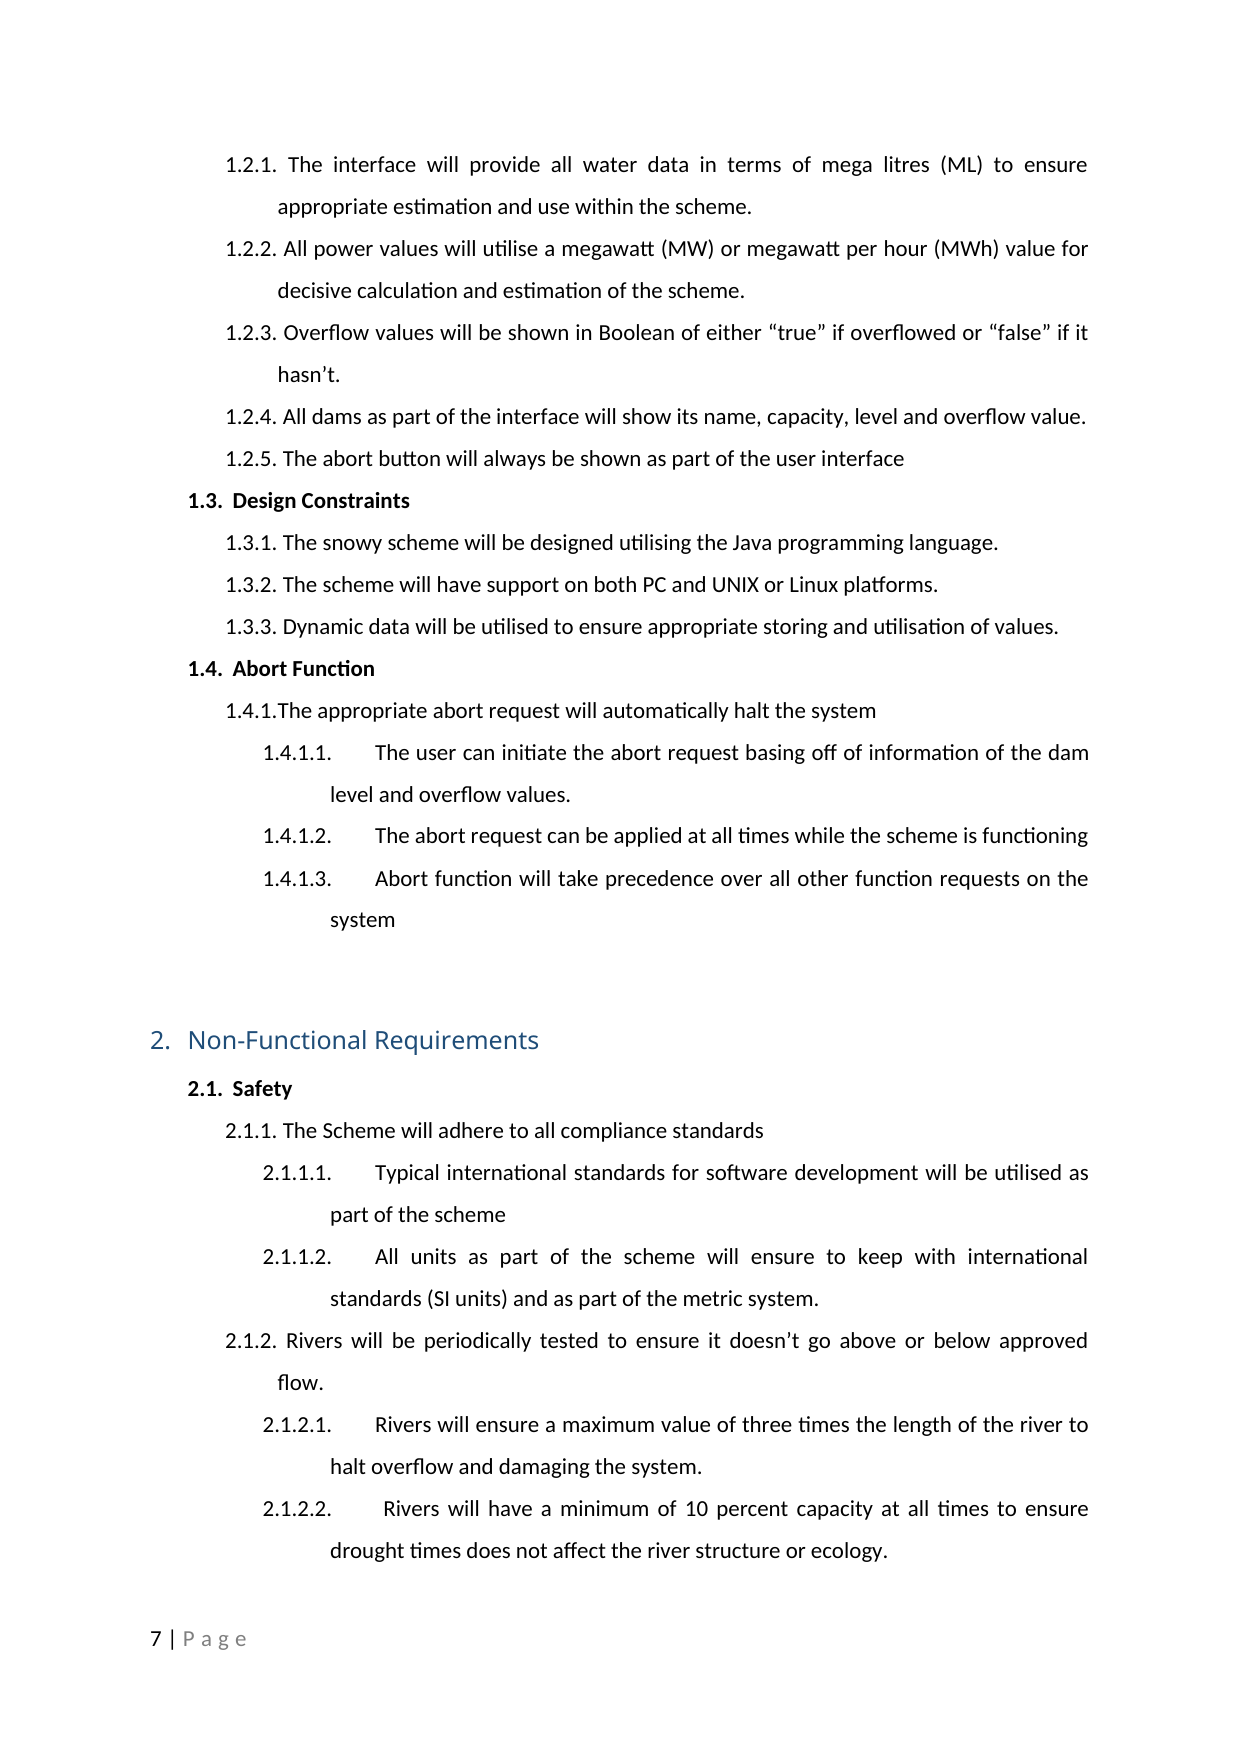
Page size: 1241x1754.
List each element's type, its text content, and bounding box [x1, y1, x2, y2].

list Non-Functional Requirements [150, 1023, 1090, 1057]
list The appropriate abort request will automatically halt the system [225, 696, 1090, 724]
list Rivers will be periodically tested to ensure it doesn’t go above or below approved flow. [225, 1326, 1090, 1396]
list The scheme will have support on both PC and UNIX or Linux platforms. [225, 570, 1090, 598]
list Design Constraints [187, 486, 1090, 514]
list All dams as part of the interface will show its name, capacity, level and overflow value. [225, 402, 1090, 430]
list The user can initiate the abort request basing off of information of the dam level and overflow values. [262, 738, 1090, 808]
list Rivers will ensure a maximum value of three times the length of the river to halt overflow and damaging the system. [262, 1410, 1090, 1480]
list All power values will utilise a megawatt (MW) or megawatt per hour (MWh) value for decisive calculation and estimation of the scheme. [225, 234, 1090, 304]
list The abort button will always be shown as part of the user interface [225, 444, 1090, 472]
list Abort Function [187, 654, 1090, 682]
list All units as part of the scheme will ensure to keep with international standards (SI units) and as part of the metric system. [262, 1242, 1090, 1312]
list The interface will provide all water data in terms of mega litres (ML) to ensure appropriate estimation and use within the scheme. [225, 150, 1090, 220]
list Dynamic data will be utilised to ensure appropriate storing and utilisation of values. [225, 612, 1090, 640]
list The snowy scheme will be designed utilising the Java programming language. [225, 528, 1090, 556]
list The abort request can be applied at all times while the scheme is functioning [262, 822, 1090, 850]
list Safety [187, 1074, 1090, 1102]
list Rivers will have a minimum of 10 percent capacity at all times to ensure drought times does not affect the river structure or ecology. [262, 1494, 1090, 1564]
list Abort function will take precedence over all other function requests on the system [262, 864, 1090, 934]
list Typical international standards for software development will be utilised as part of the scheme [262, 1158, 1090, 1228]
list Overflow values will be shown in Boolean of either “true” if overflowed or “false” if it hasn’t. [225, 318, 1090, 388]
list The Scheme will adhere to all compliance standards [225, 1116, 1090, 1144]
